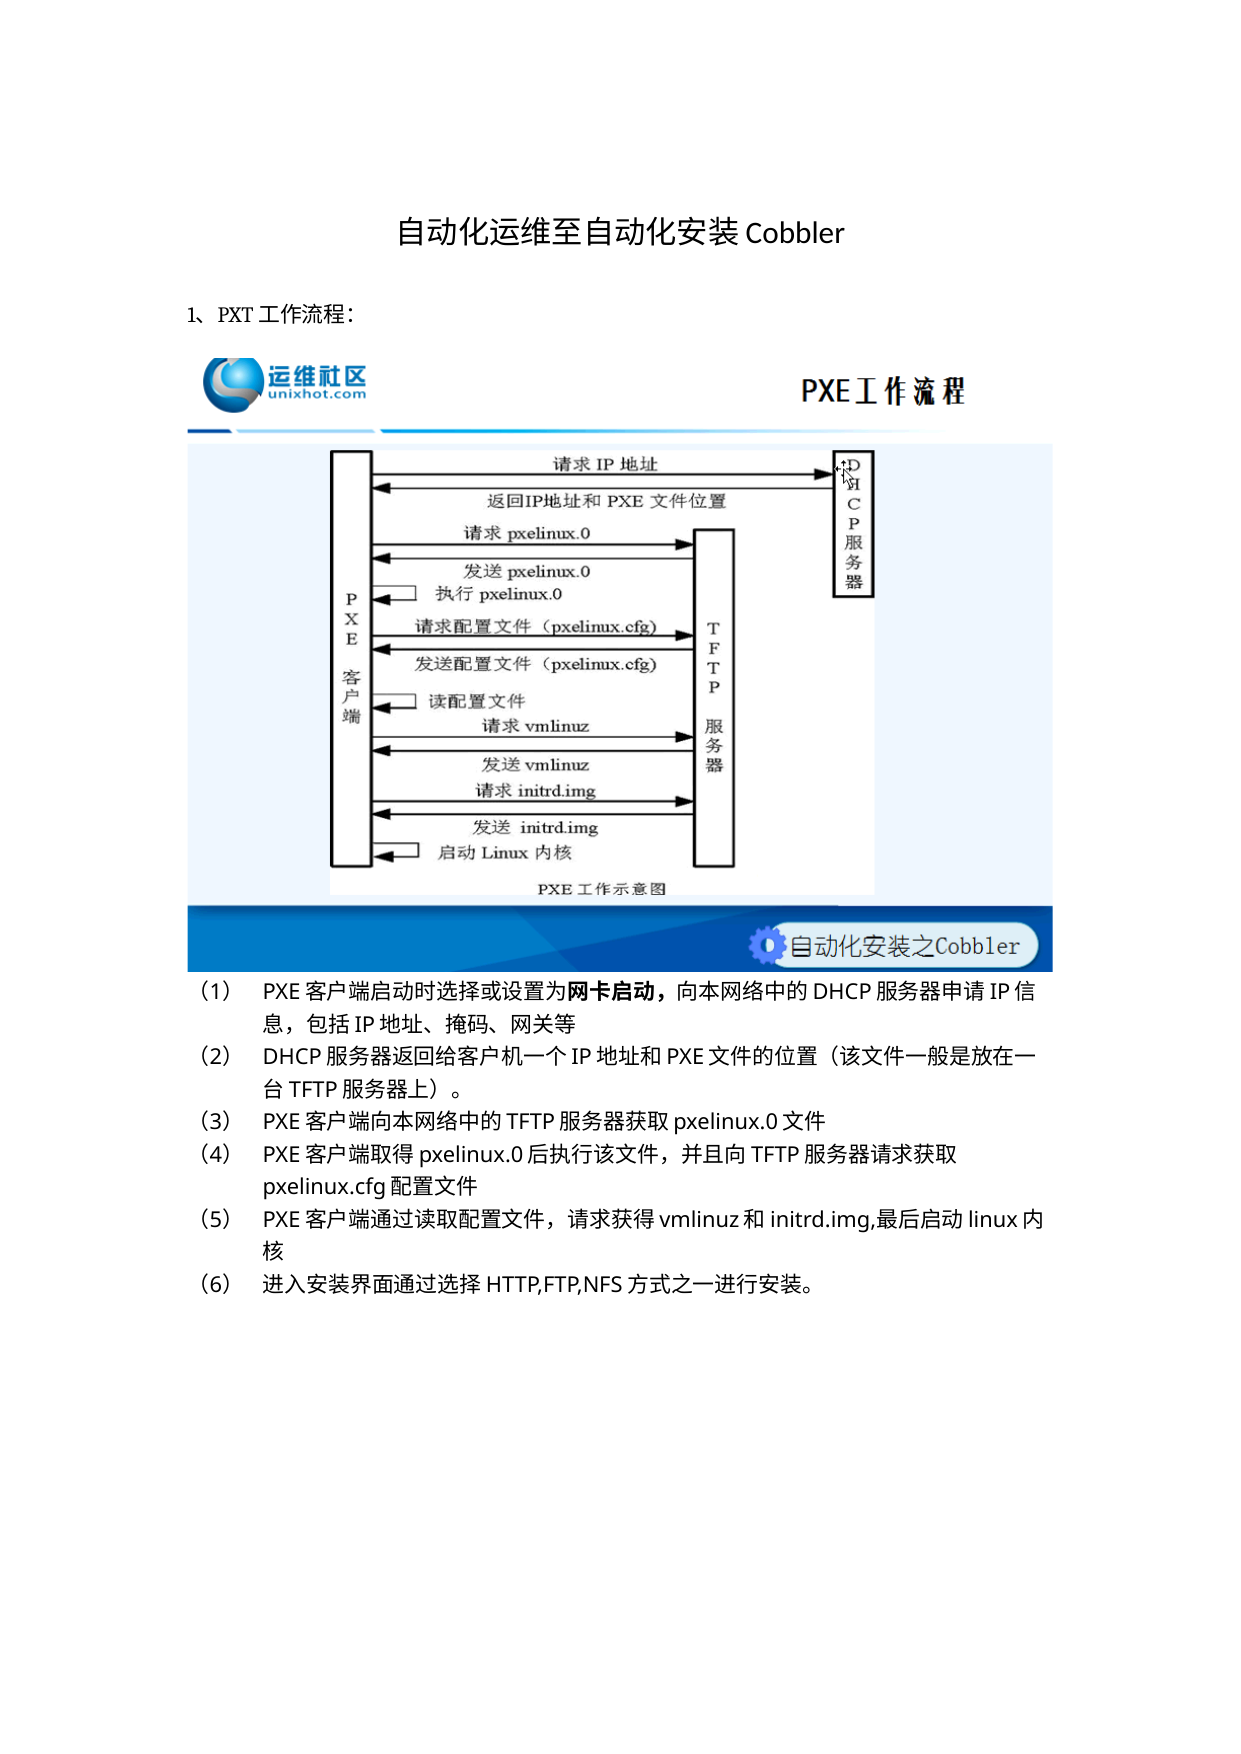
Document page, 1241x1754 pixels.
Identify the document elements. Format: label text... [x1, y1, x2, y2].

list 进入安装界面通过选择HTTP,FTP,NFS方式之一进行安装。 [187, 1266, 1053, 1299]
subtitle 1、PXT工作流程： [187, 297, 1053, 329]
list PXE客户端向本网络中的TFTP服务器获取pxelinux.0文件 [187, 1104, 1053, 1136]
list PXE客户端取得pxelinux.0后执行该文件，并且向TFTP服务器请求获取pxelinux.cfg配置文件 [187, 1136, 1053, 1201]
list PXE客户端启动时选择或设置为网卡启动，向本网络中的DHCP服务器申请IP信息，包括IP地址、掩码、网关等 [187, 974, 1053, 1039]
subtitle 自动化运维至自动化安装Cobbler [187, 197, 1053, 262]
picture [187, 358, 1053, 972]
list PXE客户端通过读取配置文件，请求获得vmlinuz和initrd.img,最后启动linux内核 [187, 1201, 1053, 1266]
list DHCP服务器返回给客户机一个IP地址和PXE文件的位置（该文件一般是放在一台TFTP服务器上）。 [187, 1039, 1053, 1104]
